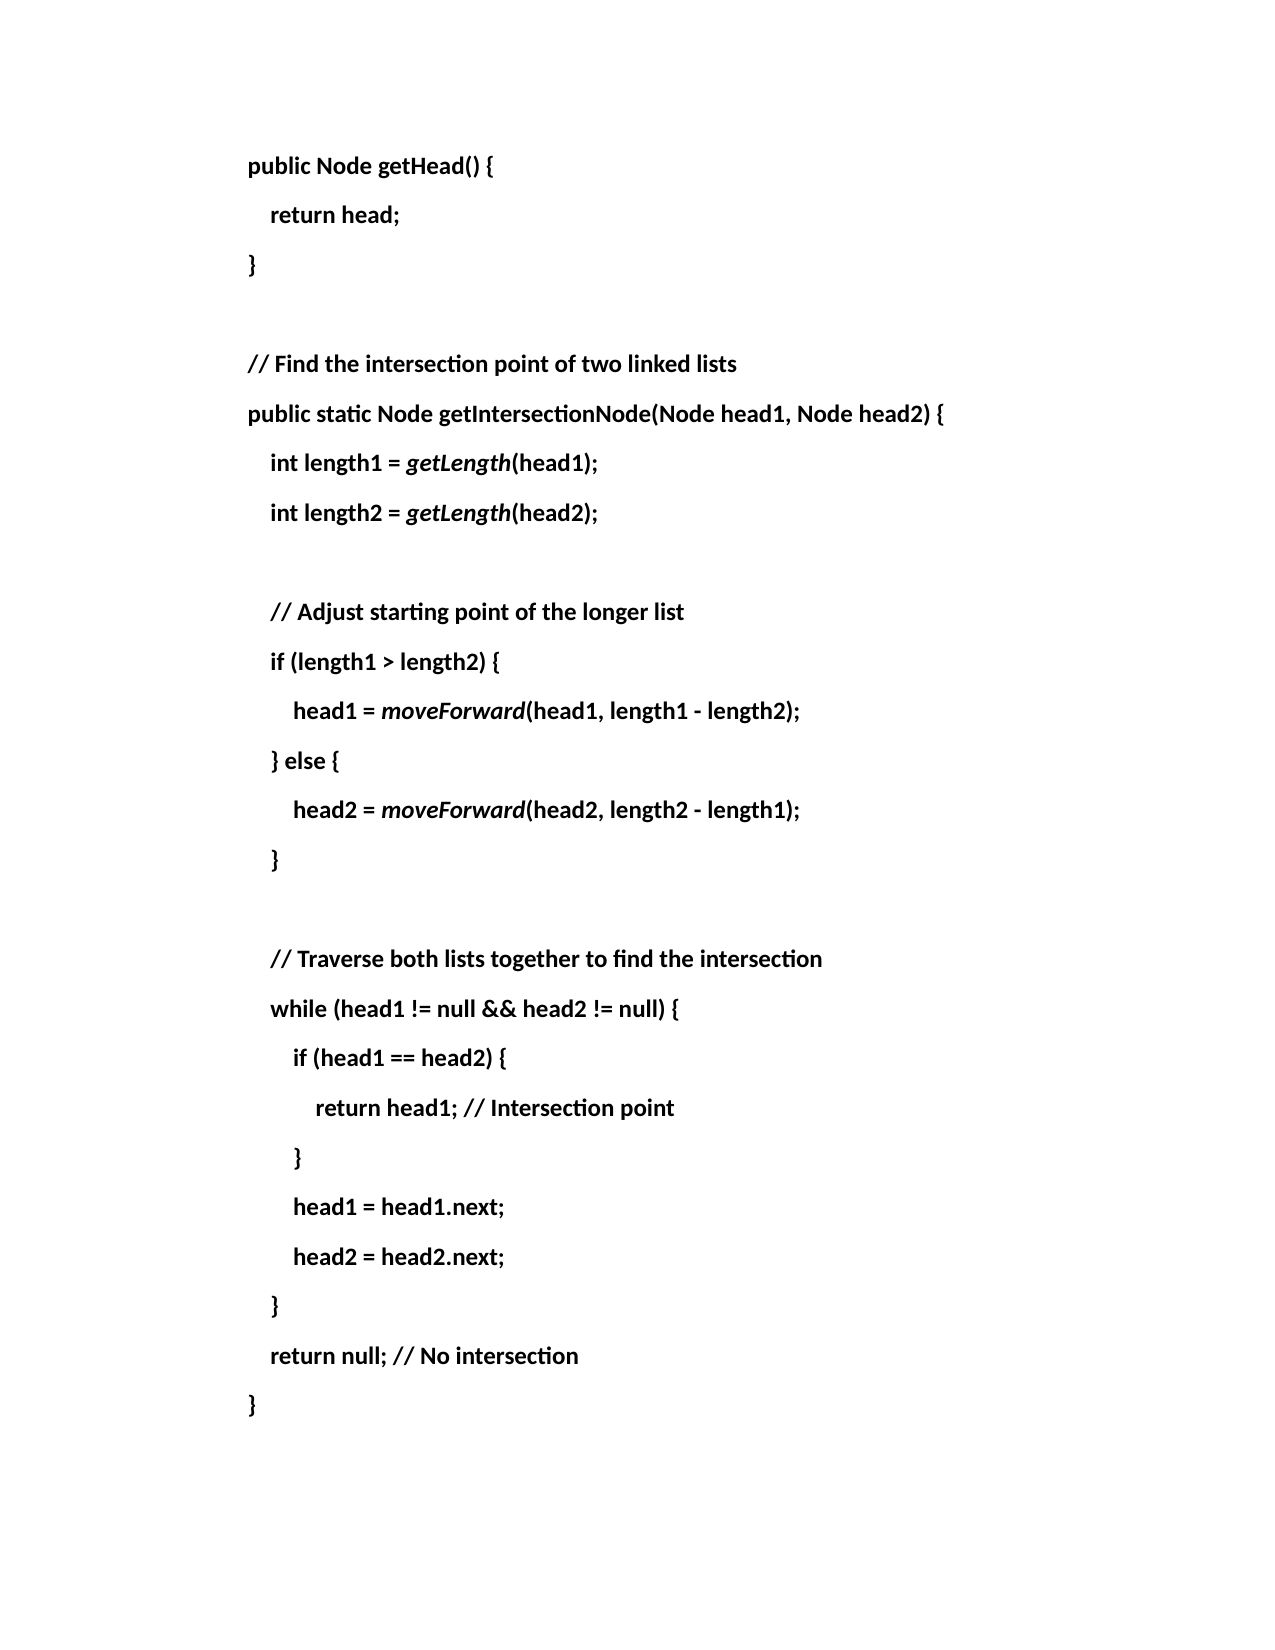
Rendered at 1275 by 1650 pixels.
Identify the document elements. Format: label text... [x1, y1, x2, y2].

text int length2 = getLength(head2); [225, 497, 1125, 528]
text } else { [225, 745, 1125, 776]
text } [225, 249, 1125, 280]
text head2 = moveForward(head2, length2 - length1); [225, 794, 1125, 825]
text } [225, 1142, 1125, 1172]
text public static Node getIntersectionNode(Node head1, Node head2) { [225, 398, 1125, 428]
text return null; // No intersection [225, 1340, 1125, 1371]
text return head; [225, 199, 1125, 230]
text } [225, 1389, 1125, 1420]
text head2 = head2.next; [225, 1241, 1125, 1271]
text // Find the intersection point of two linked lists [225, 348, 1125, 379]
text public Node getHead() { [225, 150, 1125, 181]
text if (length1 > length2) { [225, 646, 1125, 676]
text return head1; // Intersection point [225, 1092, 1125, 1123]
text // Traverse both lists together to find the intersection [225, 943, 1125, 974]
text head1 = moveForward(head1, length1 - length2); [225, 695, 1125, 726]
text while (head1 != null && head2 != null) { [225, 993, 1125, 1023]
text int length1 = getLength(head1); [225, 447, 1125, 478]
text // Adjust starting point of the longer list [225, 596, 1125, 627]
text if (head1 == head2) { [225, 1042, 1125, 1073]
text head1 = head1.next; [225, 1191, 1125, 1222]
text } [225, 1290, 1125, 1321]
text } [225, 844, 1125, 875]
